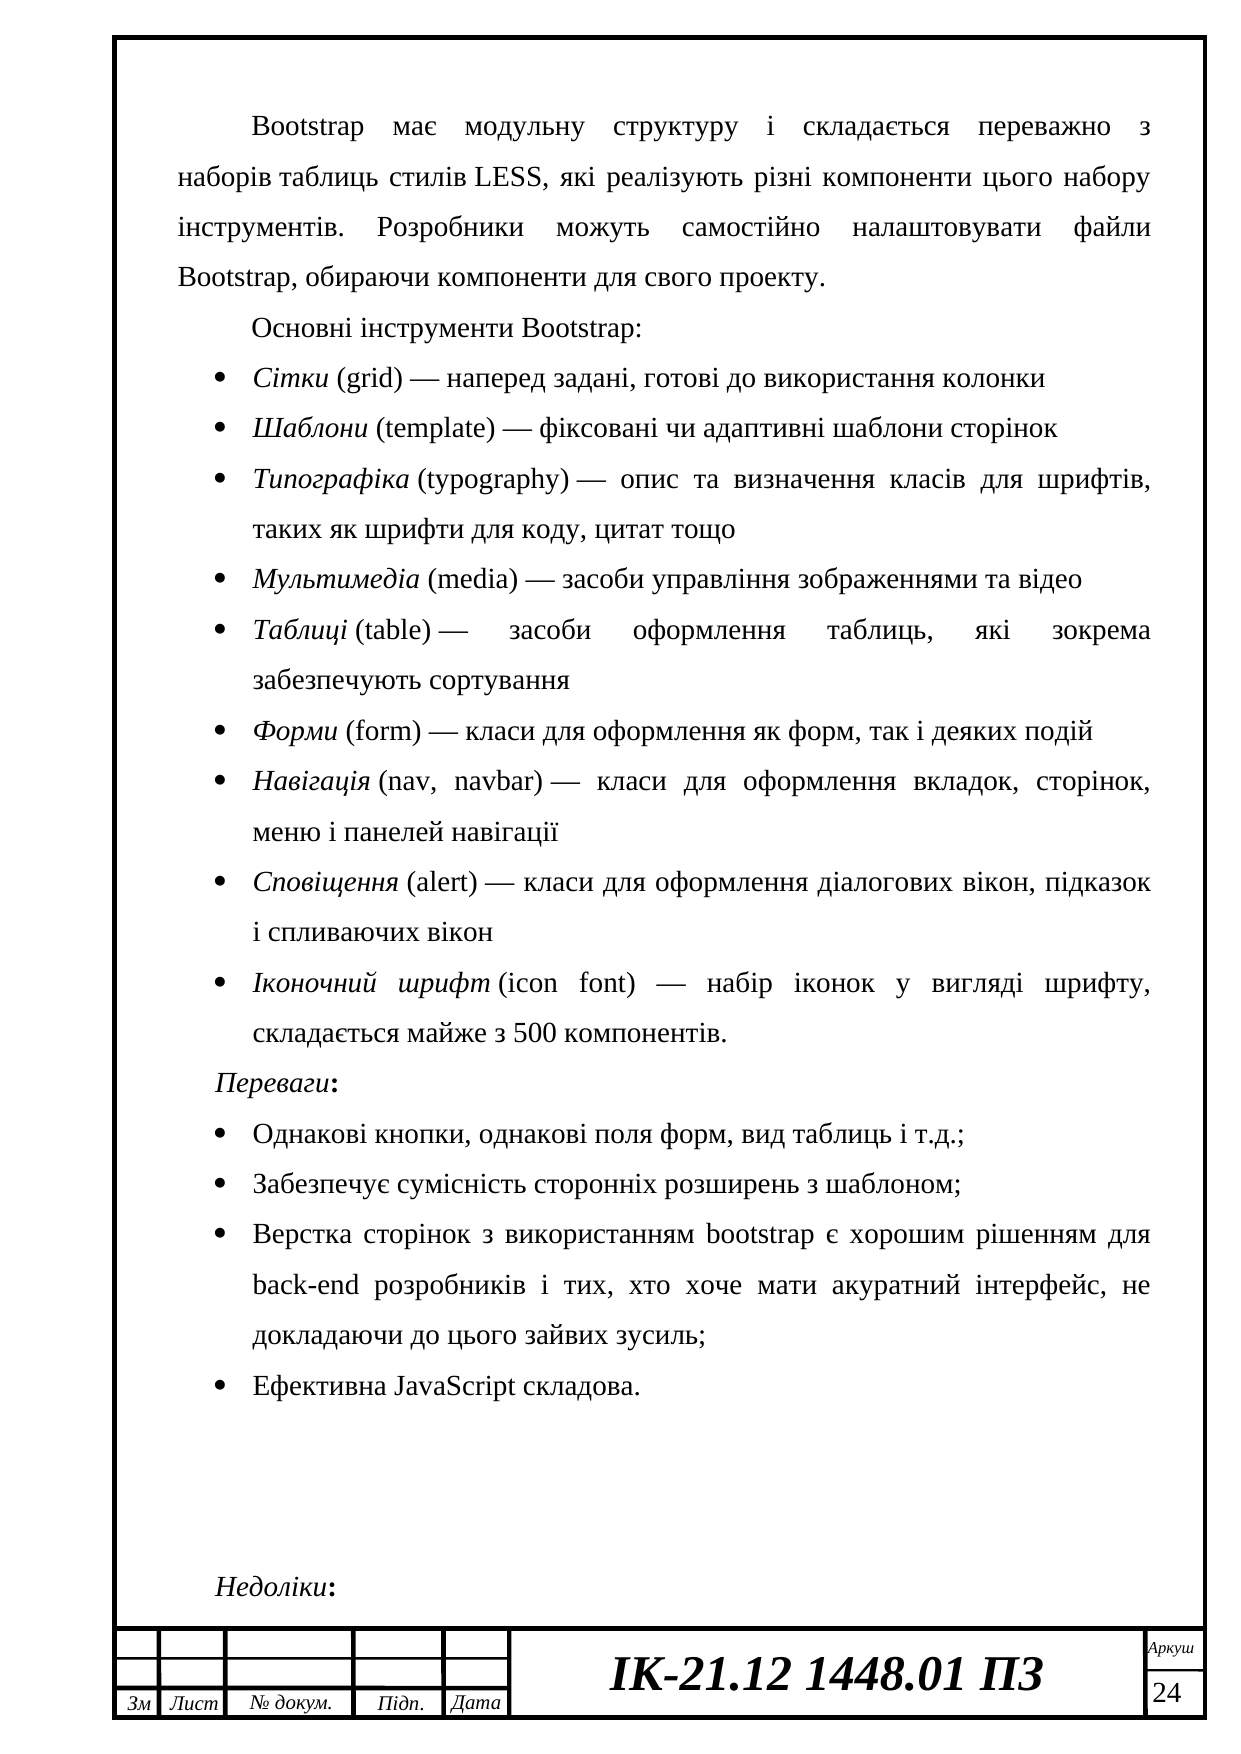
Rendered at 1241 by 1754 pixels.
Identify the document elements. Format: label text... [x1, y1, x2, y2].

list Верстка сторінок з використанням bootstrap є хорошим рішенням для back-end розробників і тих, хто хоче мати акуратний інтерфейс, не докладаючи до цього зайвих зусиль; [215, 1217, 1152, 1351]
text Переваги: [177, 1065, 1152, 1099]
text Недоліки: [177, 1569, 1152, 1602]
text Bootstrap має модульну структуру і складається переважно з наборів таблиць стилів LESS, які реалізують різні компоненти цього набору інструментів. Розробники можуть самостійно налаштовувати файли Bootstrap, обираючи компоненти для свого проекту. [177, 108, 1152, 293]
list Однакові кнопки, однакові поля форм, вид таблиць і т.д.; [215, 1116, 1152, 1149]
list Сповіщення (alert) — класи для оформлення діалогових вікон, підказок і спливаючих вікон [215, 864, 1152, 948]
list Форми (form) — класи для оформлення як форм, так і деяких подій [215, 713, 1152, 746]
list Таблиці (table) — засоби оформлення таблиць, які зокрема забезпечують сортування [215, 612, 1152, 696]
list Типографіка (typography) — опис та визначення класів для шрифтів, таких як шрифти для коду, цитат тощо [215, 461, 1152, 545]
list Шаблони (template) — фіксовані чи адаптивні шаблони сторінок [215, 411, 1152, 444]
list Сітки (grid) — наперед задані, готові до використання колонки [215, 360, 1152, 394]
list Ефективна JavaScript складова. [215, 1368, 1152, 1401]
list Забезпечує сумісність сторонніх розширень з шаблоном; [215, 1166, 1152, 1200]
text Основні інструменти Bootstrap: [177, 310, 1152, 343]
list Іконочний шрифт (icon font) — набір іконок у вигляді шрифту, складається майже з 500 компонентів. [215, 965, 1152, 1049]
list Навігація (nav, navbar) — класи для оформлення вкладок, сторінок, меню і панелей навігації [215, 763, 1152, 847]
list Мультимедіа (media) — засоби управління зображеннями та відео [215, 562, 1152, 595]
